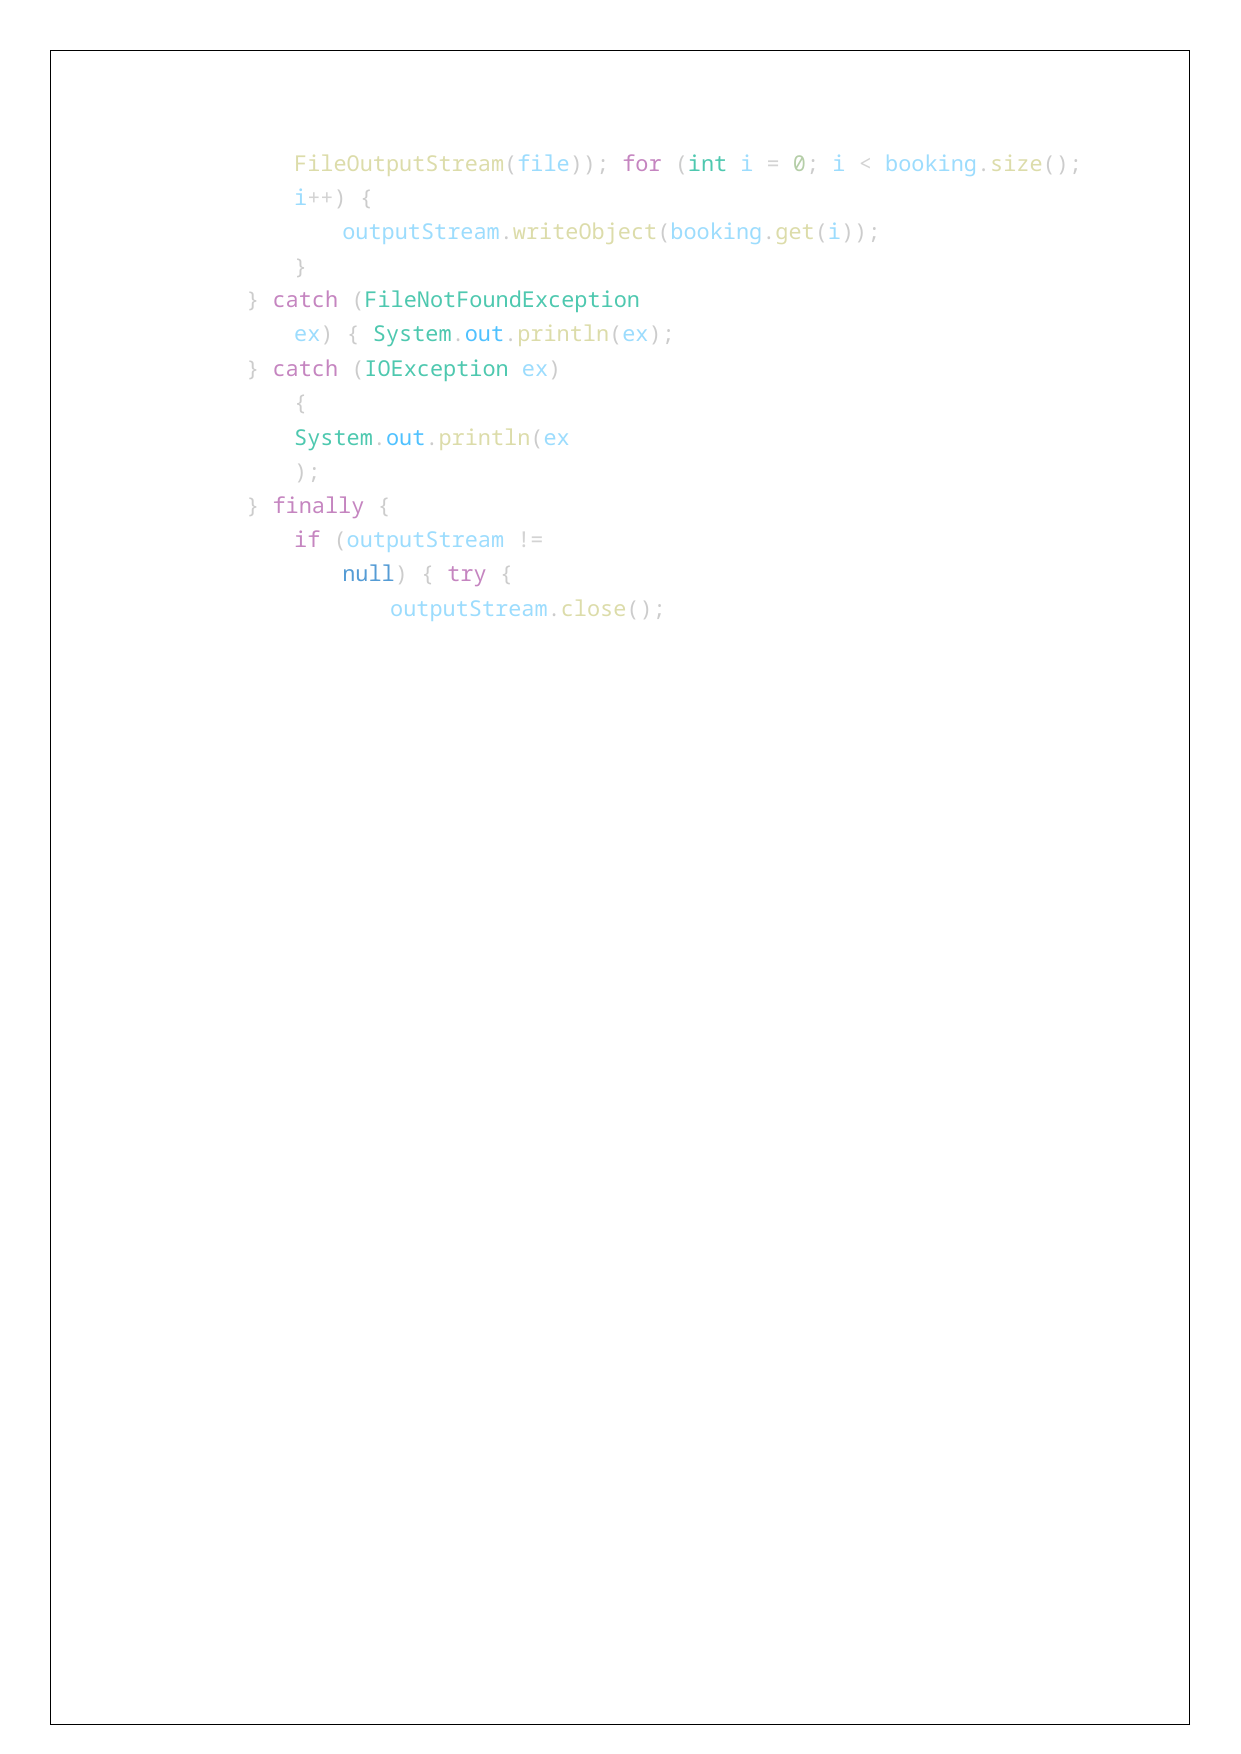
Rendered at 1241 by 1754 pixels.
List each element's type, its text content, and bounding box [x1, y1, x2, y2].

text } catch (IOException ex) { System.out.println(ex); [246, 353, 572, 486]
text } catch (FileNotFoundException ex) { System.out.println(ex); [246, 284, 681, 348]
text if (outputStream != null) { try { [294, 524, 620, 588]
text outputStream.writeObject(booking.get(i)); [342, 216, 1107, 246]
text } [294, 251, 1107, 280]
text outputStream.close(); [390, 593, 1107, 623]
text } finally { [246, 490, 1107, 520]
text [294, 148, 1089, 212]
